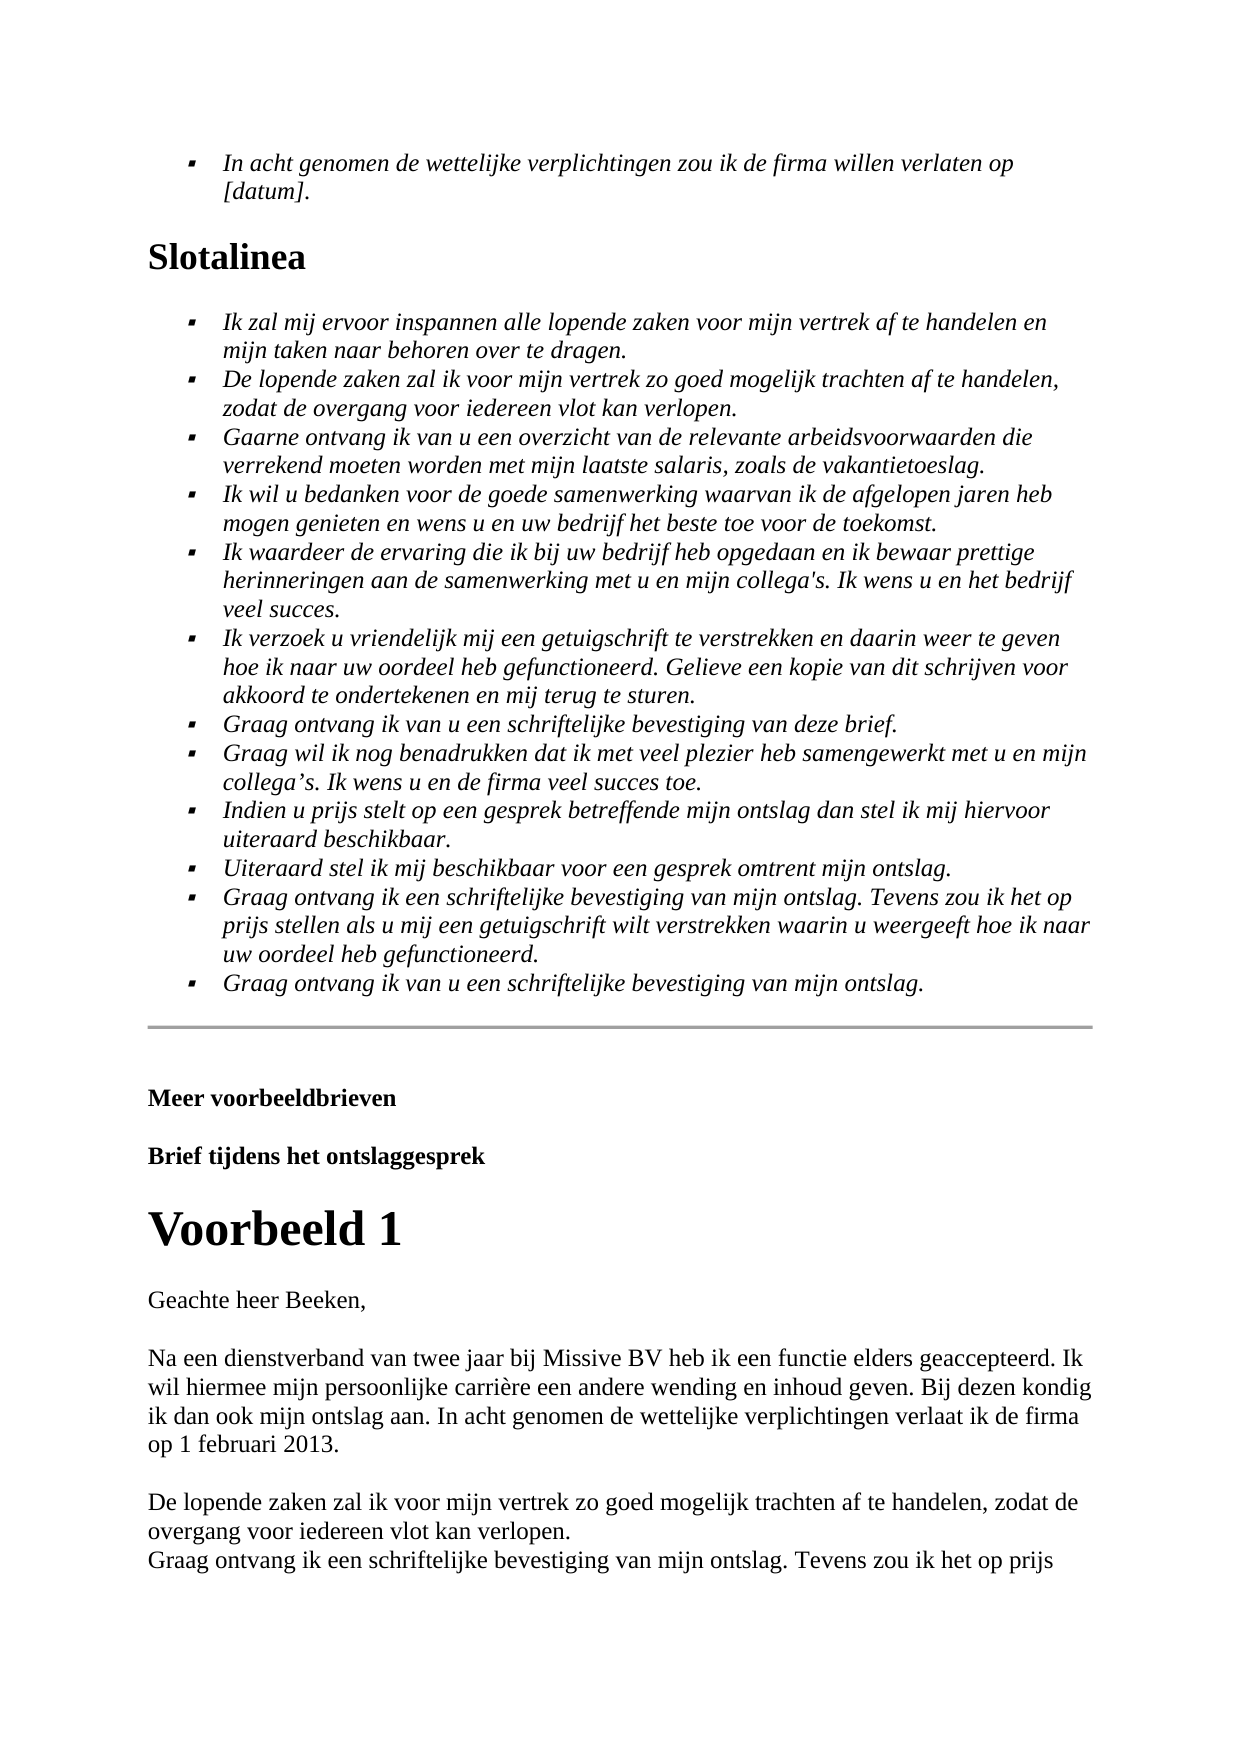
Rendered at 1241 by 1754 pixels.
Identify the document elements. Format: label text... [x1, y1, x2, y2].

text Geachte heer Beeken, [148, 1285, 1093, 1314]
list Ik verzoek u vriendelijk mij een getuigschrift te verstrekken en daarin weer te geven hoe ik naar uw oordeel heb gefunctioneerd. Gelieve een kopie van dit schrijven voor akkoord te ondertekenen en mij terug te sturen. [185, 623, 1093, 709]
text Brief tijdens het ontslaggesprek [148, 1141, 1093, 1169]
list Graag ontvang ik van u een schriftelijke bevestiging van mijn ontslag. [185, 968, 1093, 997]
list Graag ontvang ik van u een schriftelijke bevestiging van deze brief. [185, 709, 1093, 738]
text Slotalinea [148, 234, 1093, 277]
list Uiteraard stel ik mij beschikbaar voor een gesprek omtrent mijn ontslag. [185, 853, 1093, 882]
list Ik wil u bedanken voor de goede samenwerking waarvan ik de afgelopen jaren heb mogen genieten en wens u en uw bedrijf het beste toe voor de toekomst. [185, 479, 1093, 537]
text Voorbeeld 1 [148, 1199, 1093, 1256]
list Graag wil ik nog benadrukken dat ik met veel plezier heb samengewerkt met u en mijn collega’s. Ik wens u en de firma veel succes toe. [185, 738, 1093, 795]
list De lopende zaken zal ik voor mijn vertrek zo goed mogelijk trachten af te handelen, zodat de overgang voor iedereen vlot kan verlopen. [185, 364, 1093, 422]
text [148, 1487, 1093, 1574]
list Gaarne ontvang ik van u een overzicht van de relevante arbeidsvoorwaarden die verrekend moeten worden met mijn laatste salaris, zoals de vakantietoeslag. [185, 422, 1093, 479]
list Ik waardeer de ervaring die ik bij uw bedrijf heb opgedaan en ik bewaar prettige herinneringen aan de samenwerking met u en mijn collega's. Ik wens u en het bedrijf veel succes. [185, 537, 1093, 623]
list Indien u prijs stelt op een gesprek betreffende mijn ontslag dan stel ik mij hiervoor uiteraard beschikbaar. [185, 795, 1093, 853]
list In acht genomen de wettelijke verplichtingen zou ik de firma willen verlaten op [datum]. [185, 148, 1093, 205]
text Meer voorbeeldbrieven [148, 1083, 1093, 1112]
list Ik zal mij ervoor inspannen alle lopende zaken voor mijn vertrek af te handelen en mijn taken naar behoren over te dragen. [185, 307, 1093, 364]
text Na een dienstverband van twee jaar bij Missive BV heb ik een functie elders geaccepteerd. Ik wil hiermee mijn persoonlijke carrière een andere wending en inhoud geven. Bij dezen kondig ik dan ook mijn ontslag aan. In acht genomen de wettelijke verplichtingen verlaat ik de firma op 1 februari 2013. [148, 1343, 1093, 1458]
list Graag ontvang ik een schriftelijke bevestiging van mijn ontslag. Tevens zou ik het op prijs stellen als u mij een getuigschrift wilt verstrekken waarin u weergeeft hoe ik naar uw oordeel heb gefunctioneerd. [185, 882, 1093, 968]
